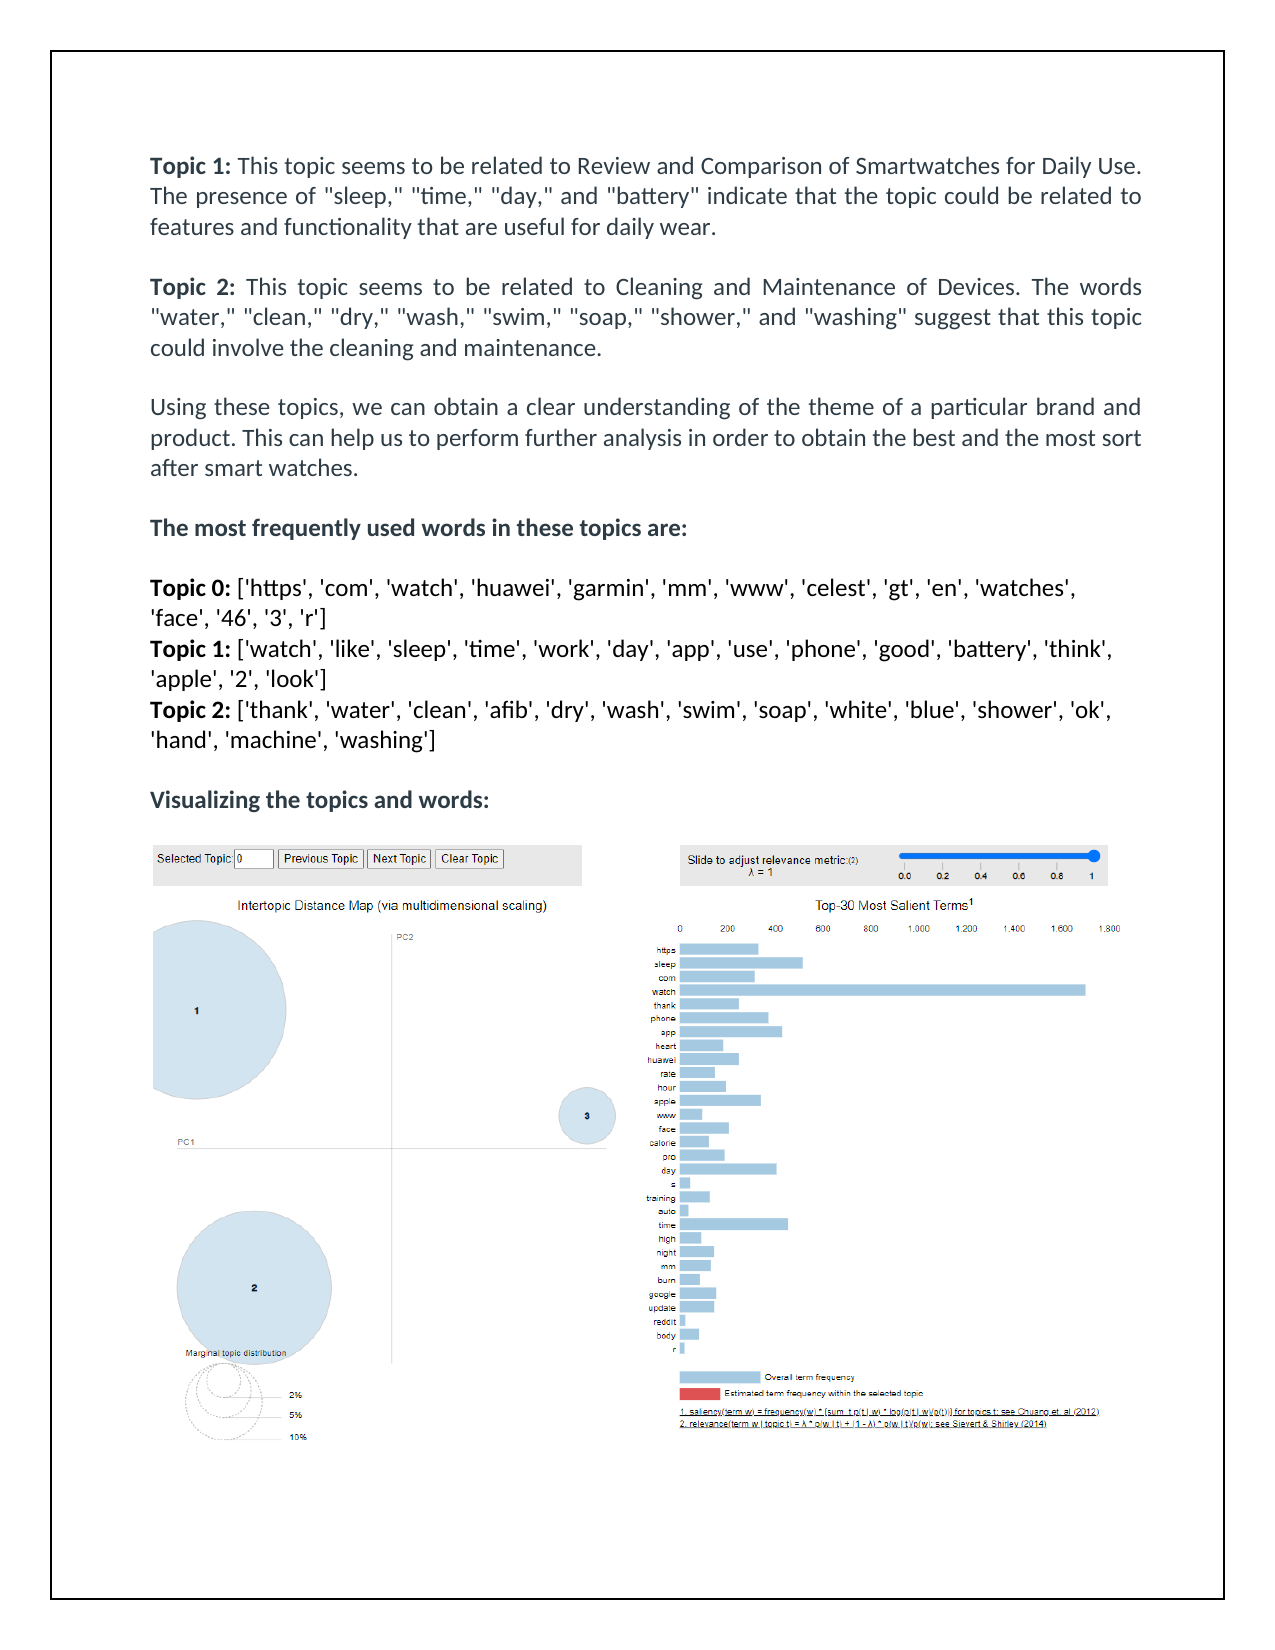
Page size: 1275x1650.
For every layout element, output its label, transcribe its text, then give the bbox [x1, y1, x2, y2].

text Topic 2: This topic seems to be related to Cleaning and Maintenance of Devices. The words "water," "clean," "dry," "wash," "swim," "soap," "shower," and "washing" suggest that this topic could involve the cleaning and maintenance. [150, 271, 1144, 362]
text Using these topics, we can obtain a clear understanding of the theme of a particular brand and product. This can help us to perform further analysis in order to obtain the best and the most sort after smart watches. [150, 391, 1144, 483]
text Topic 2: ['thank', 'water', 'clean', 'afib', 'dry', 'wash', 'swim', 'soap', 'white', 'blue', 'shower', 'ok', 'hand', 'machine', 'washing'] [150, 694, 1125, 755]
text Topic 1: This topic seems to be related to Review and Comparison of Smartwatches for Daily Use. The presence of "sleep," "time," "day," and "battery" indicate that the topic could be related to features and functionality that are useful for daily wear. [150, 150, 1144, 242]
text Topic 1: ['watch', 'like', 'sleep', 'time', 'work', 'day', 'app', 'use', 'phone', 'good', 'battery', 'think', 'apple', '2', 'look'] [150, 633, 1125, 694]
text The most frequently used words in these topics are: [150, 512, 1144, 543]
picture [150, 843, 1125, 1459]
text Visualizing the topics and words: [150, 784, 1125, 815]
text Topic 0: ['https', 'com', 'watch', 'huawei', 'garmin', 'mm', 'www', 'celest', 'gt', 'en', 'watches', 'face', '46', '3', 'r'] [150, 572, 1125, 633]
